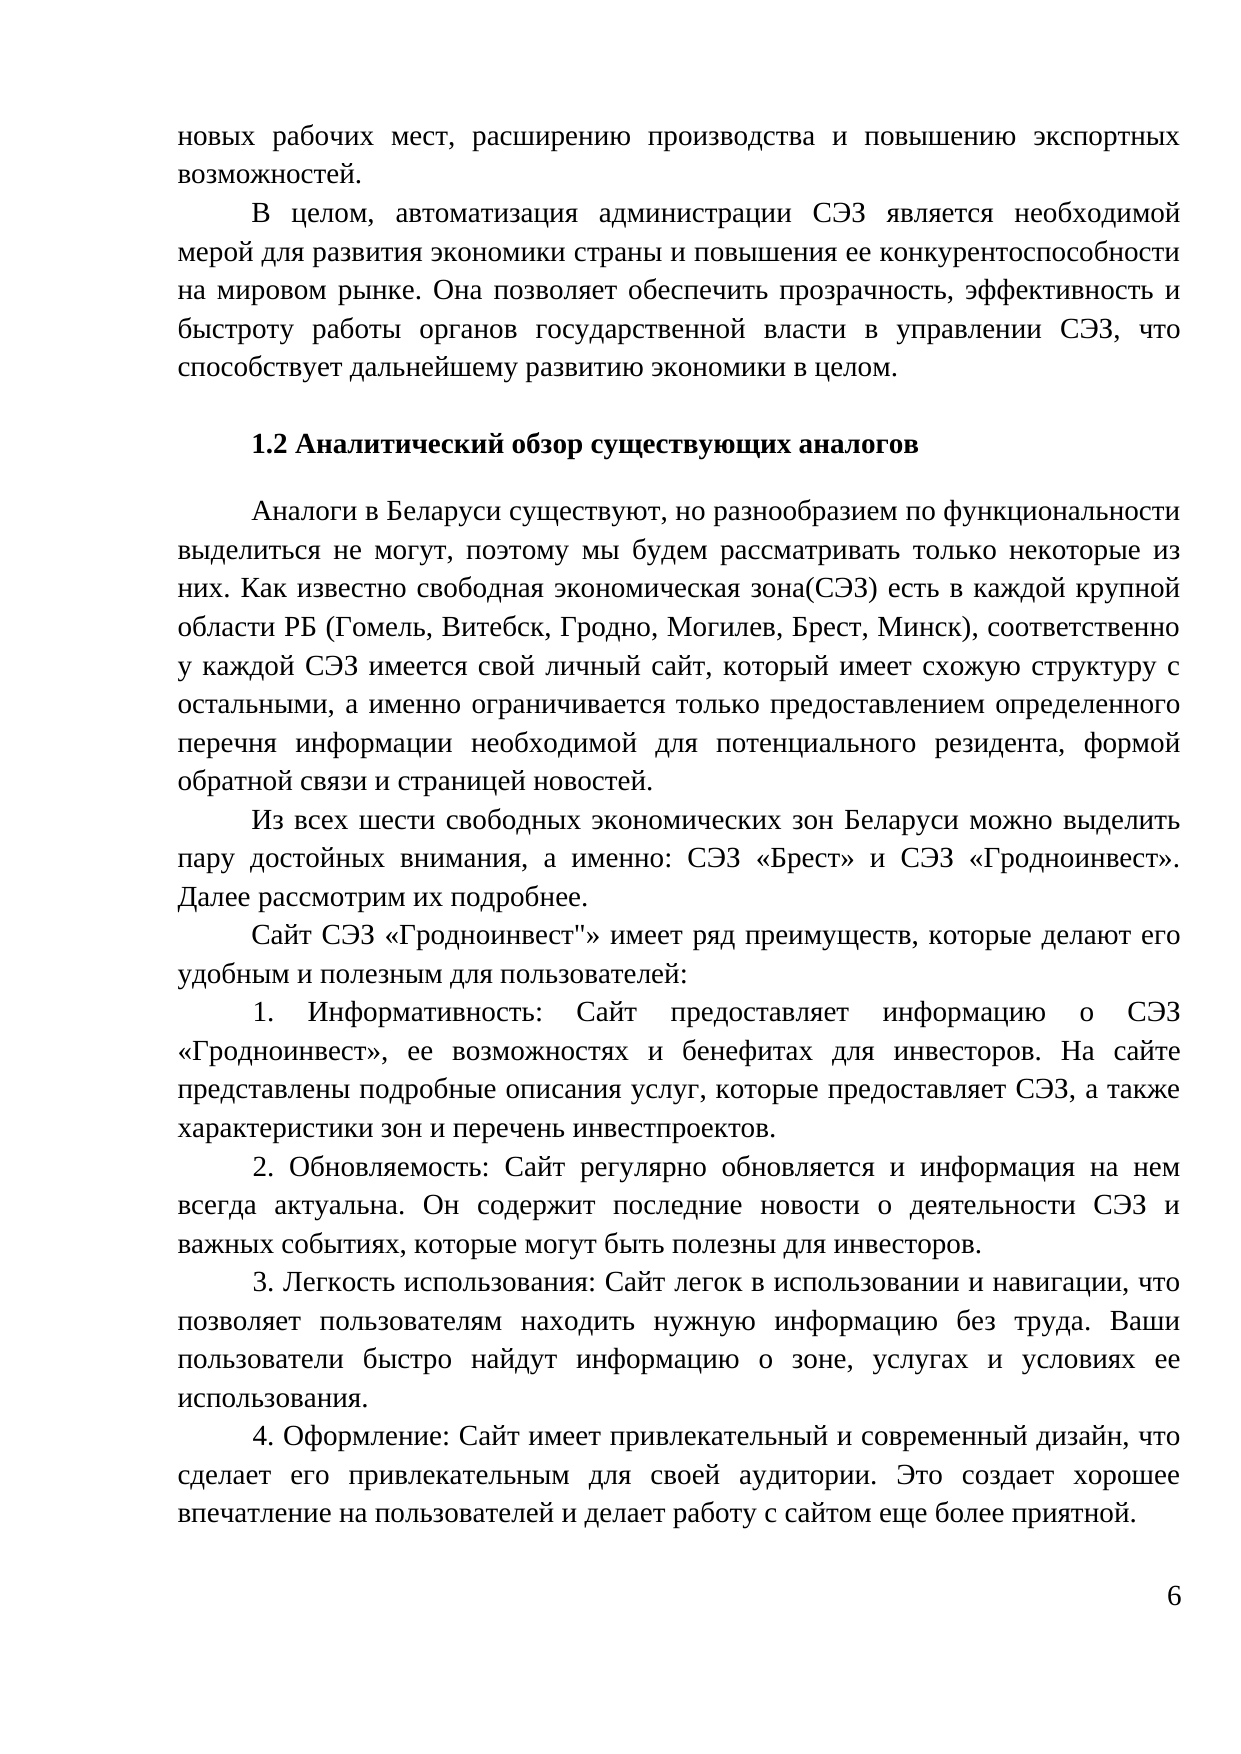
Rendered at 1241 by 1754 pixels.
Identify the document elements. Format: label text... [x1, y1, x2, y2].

text 4. Оформление: Сайт имеет привлекательный и современный дизайн, что сделает его привлекательным для своей аудитории. Это создает хорошее впечатление на пользователей и делает работу с сайтом еще более приятной. [177, 1418, 1181, 1529]
text В целом, автоматизация администрации СЭЗ является необходимой мерой для развития экономики страны и повышения ее конкурентоспособности на мировом рынке. Она позволяет обеспечить прозрачность, эффективность и быстроту работы органов государственной власти в управлении СЭЗ, что способствует дальнейшему развитию экономики в целом. [177, 195, 1181, 383]
text 1. Информативность: Сайт предоставляет информацию о СЭЗ «Гродноинвест», ее возможностях и бенефитах для инвесторов. На сайте представлены подробные описания услуг, которые предоставляет СЭЗ, а также характеристики зон и перечень инвестпроектов. [177, 994, 1181, 1144]
text 3. Легкость использования: Сайт легок в использовании и навигации, что позволяет пользователям находить нужную информацию без труда. Ваши пользователи быстро найдут информацию о зоне, услугах и условиях ее использования. [177, 1264, 1181, 1413]
text Сайт СЭЗ «Гродноинвест"» имеет ряд преимуществ, которые делают его удобным и полезным для пользователей: [177, 917, 1181, 989]
text Из всех шести свободных экономических зон Беларуси можно выделить пару достойных внимания, а именно: СЭЗ «Брест» и СЭЗ «Гродноинвест». Далее рассмотрим их подробнее. [177, 802, 1181, 912]
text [177, 118, 1181, 190]
text 2. Обновляемость: Сайт регулярно обновляется и информация на нем всегда актуальна. Он содержит последние новости о деятельности СЭЗ и важных событиях, которые могут быть полезны для инвесторов. [177, 1149, 1181, 1259]
subtitle 1.2 Аналитический обзор существующих аналогов [177, 426, 1181, 460]
text Аналоги в Беларуси существуют, но разнообразием по функциональности выделиться не могут, поэтому мы будем рассматривать только некоторые из них. Как известно свободная экономическая зона(СЭЗ) есть в каждой крупной области РБ (Гомель, Витебск, Гродно, Могилев, Брест, Минск), соответственно у каждой СЭЗ имеется свой личный сайт, который имеет схожую структуру с остальными, а именно ограничивается только предоставлением определенного перечня информации необходимой для потенциального резидента, формой обратной связи и страницей новостей. [177, 493, 1181, 797]
